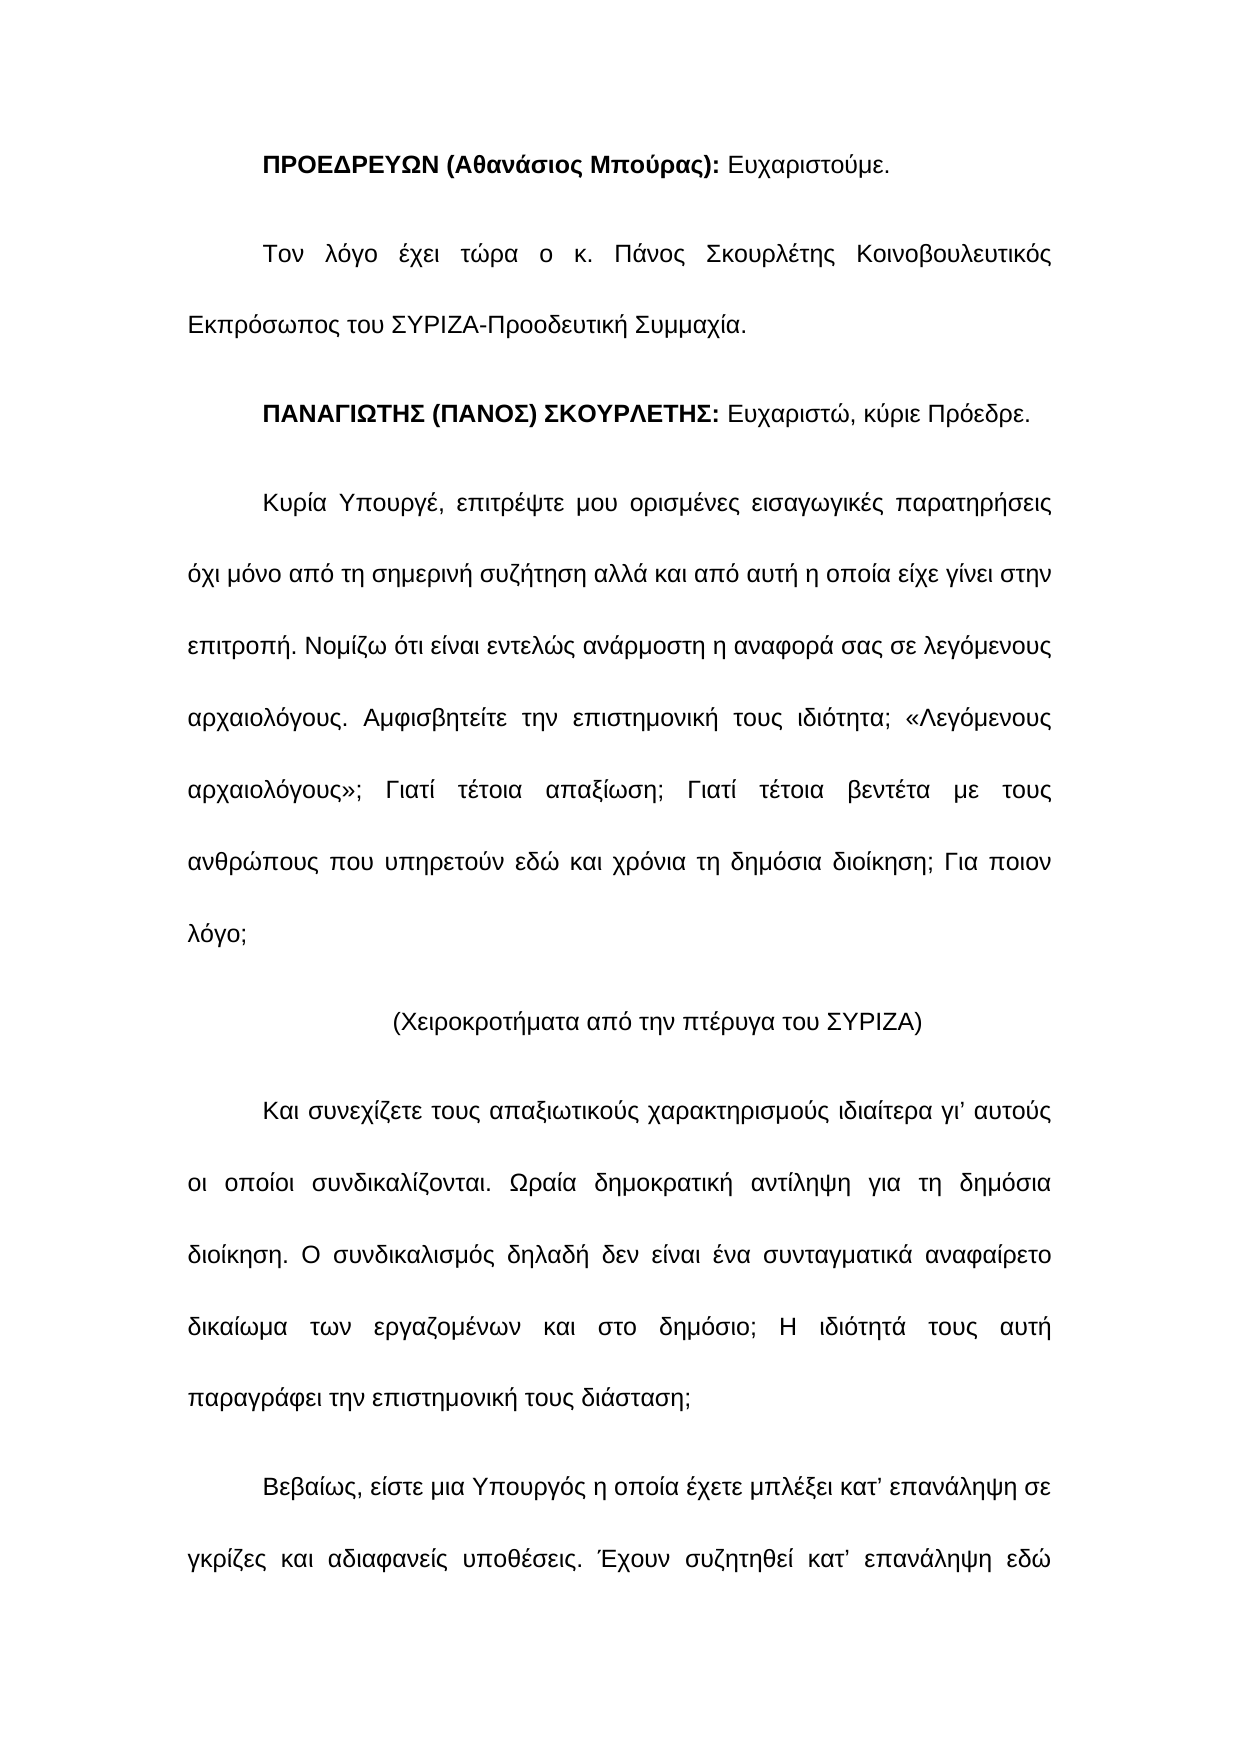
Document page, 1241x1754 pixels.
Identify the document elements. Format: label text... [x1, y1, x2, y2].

text Και συνεχίζετε τους απαξιωτικούς χαρακτηρισμούς ιδιαίτερα γι’ αυτούς οι οποίοι συνδικαλίζονται. Ωραία δημοκρατική αντίληψη για τη δημόσια διοίκηση. Ο συνδικαλισμός δηλαδή δεν είναι ένα συνταγματικά αναφαίρετο δικαίωμα των εργαζομένων και στο δημόσιο; Η ιδιότητά τους αυτή παραγράφει την επιστημονική τους διάσταση; [187, 1096, 1053, 1412]
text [187, 1472, 1053, 1572]
text Κυρία Υπουργέ, επιτρέψτε μου ορισμένες εισαγωγικές παρατηρήσεις όχι μόνο από τη σημερινή συζήτηση αλλά και από αυτή η οποία είχε γίνει στην επιτροπή. Νομίζω ότι είναι εντελώς ανάρμοστη η αναφορά σας σε λεγόμενους αρχαιολόγους. Αμφισβητείτε την επιστημονική τους ιδιότητα; «Λεγόμενους αρχαιολόγους»; Γιατί τέτοια απαξίωση; Γιατί τέτοια βεντέτα με τους ανθρώπους που υπηρετούν εδώ και χρόνια τη δημόσια διοίκηση; Για ποιον λόγο; [187, 487, 1053, 947]
text (Χειροκροτήματα από την πτέρυγα του ΣΥΡΙΖΑ) [187, 1007, 1053, 1036]
text Τον λόγο έχει τώρα ο κ. Πάνος Σκουρλέτης Κοινοβουλευτικός Εκπρόσωπος του ΣΥΡΙΖΑ-Προοδευτική Συμμαχία. [187, 238, 1053, 339]
text ΠΑΝΑΓΙΩΤΗΣ (ΠΑΝΟΣ) ΣΚΟΥΡΛΕΤΗΣ: Ευχαριστώ, κύριε Πρόεδρε. [187, 399, 1053, 428]
text ΠΡΟΕΔΡΕΥΩΝ (Αθανάσιος Μπούρας): Ευχαριστούμε. [187, 150, 1053, 179]
